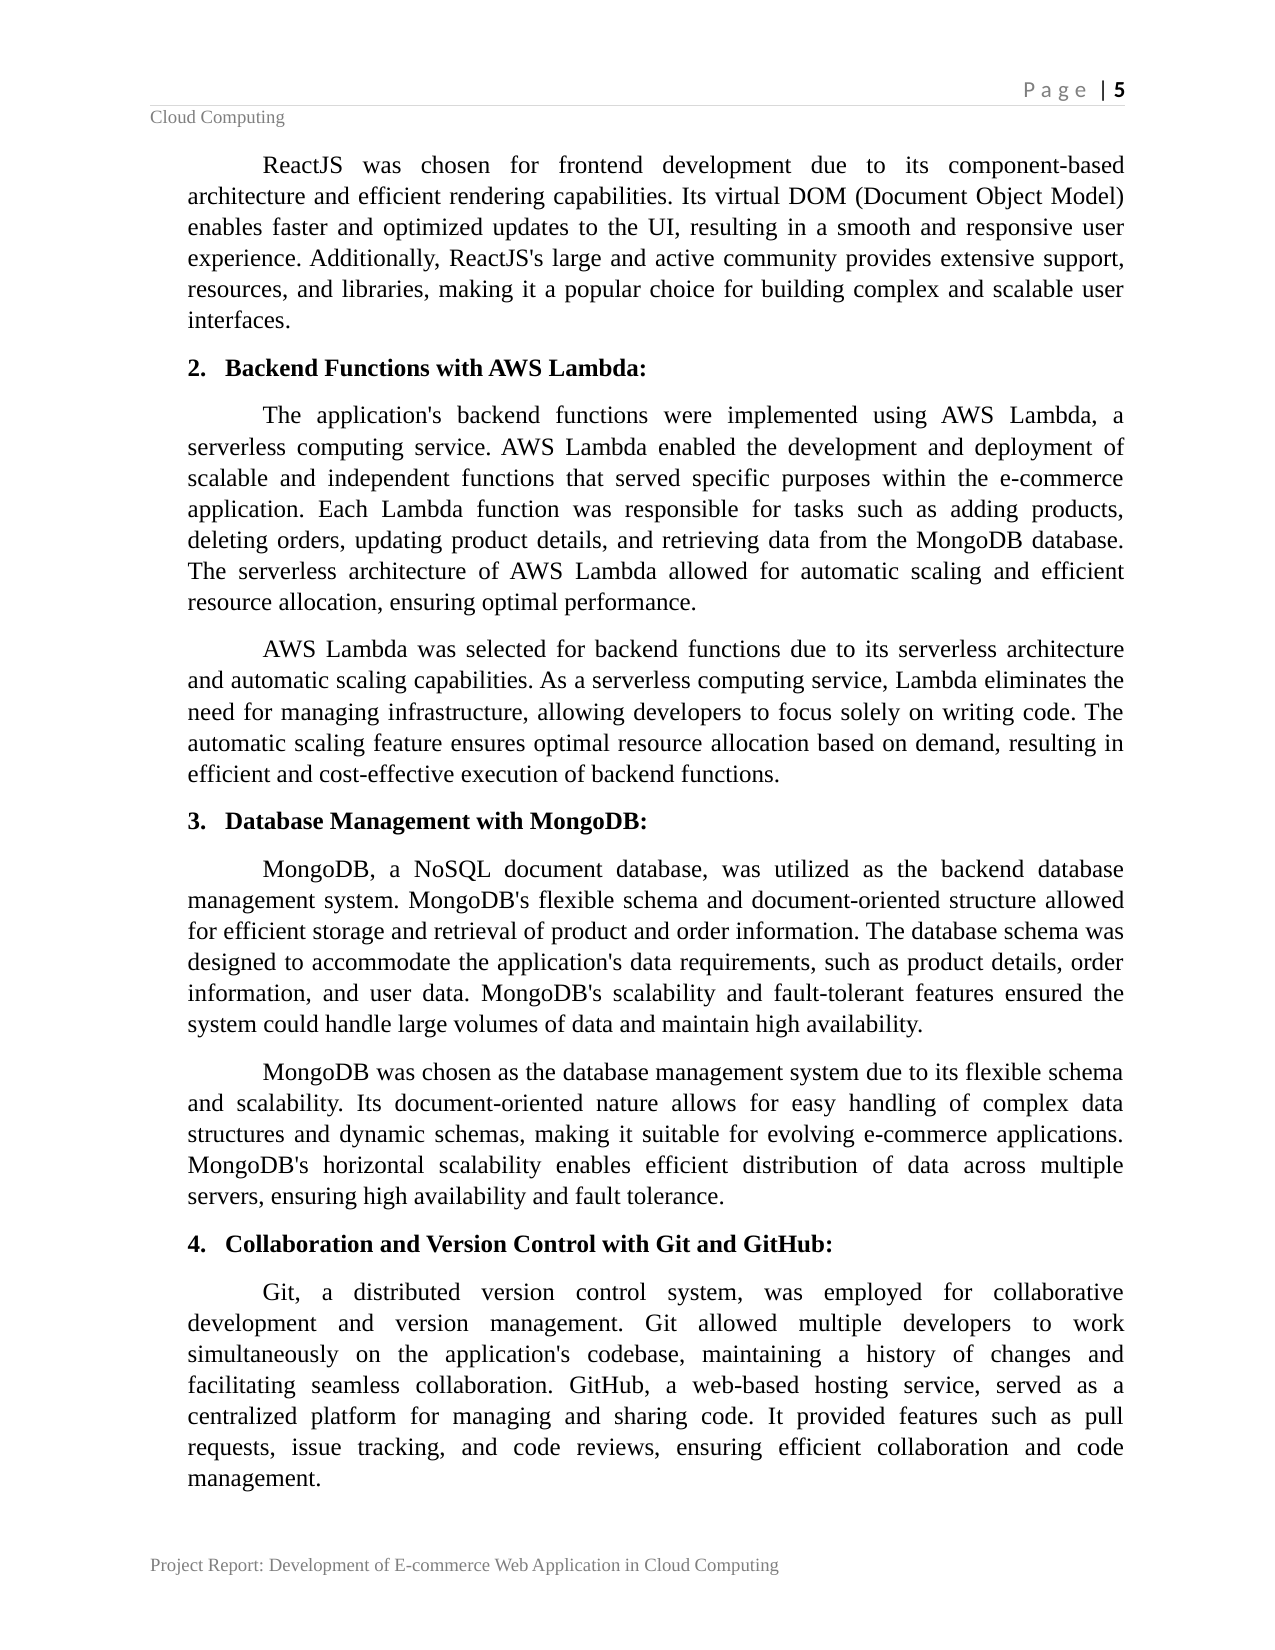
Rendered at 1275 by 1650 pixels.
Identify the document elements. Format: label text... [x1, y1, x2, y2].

list Backend Functions with AWS Lambda: [187, 353, 1125, 382]
text MongoDB, a NoSQL document database, was utilized as the backend database management system. MongoDB's flexible schema and document-oriented structure allowed for efficient storage and retrieval of product and order information. The database schema was designed to accommodate the application's data requirements, such as product details, order information, and user data. MongoDB's scalability and fault-tolerant features ensured the system could handle large volumes of data and maintain high availability. [187, 854, 1125, 1038]
text ReactJS was chosen for frontend development due to its component-based architecture and efficient rendering capabilities. Its virtual DOM (Document Object Model) enables faster and optimized updates to the UI, resulting in a smooth and responsive user experience. Additionally, ReactJS's large and active community provides extensive support, resources, and libraries, making it a popular choice for building complex and scalable user interfaces. [187, 150, 1125, 334]
text MongoDB was chosen as the database management system due to its flexible schema and scalability. Its document-oriented nature allows for easy handling of complex data structures and dynamic schemas, making it suitable for evolving e-commerce applications. MongoDB's horizontal scalability enables efficient distribution of data across multiple servers, ensuring high availability and fault tolerance. [187, 1057, 1125, 1210]
list Collaboration and Version Control with Git and GitHub: [187, 1229, 1125, 1258]
text The application's backend functions were implemented using AWS Lambda, a serverless computing service. AWS Lambda enabled the development and deployment of scalable and independent functions that served specific purposes within the e-commerce application. Each Lambda function was responsible for tasks such as adding products, deleting orders, updating product details, and retrieving data from the MongoDB database. The serverless architecture of AWS Lambda allowed for automatic scaling and efficient resource allocation, ensuring optimal performance. [187, 401, 1125, 616]
text AWS Lambda was selected for backend functions due to its serverless architecture and automatic scaling capabilities. As a serverless computing service, Lambda eliminates the need for managing infrastructure, allowing developers to focus solely on writing code. The automatic scaling feature ensures optimal resource allocation based on demand, resulting in efficient and cost-effective execution of backend functions. [187, 634, 1125, 787]
text Git, a distributed version control system, was employed for collaborative development and version management. Git allowed multiple developers to work simultaneously on the application's codebase, maintaining a history of changes and facilitating seamless collaboration. GitHub, a web-based hosting service, served as a centralized platform for managing and sharing code. It provided features such as pull requests, issue tracking, and code reviews, ensuring efficient collaboration and code management. [187, 1277, 1125, 1492]
list Database Management with MongoDB: [187, 806, 1125, 835]
